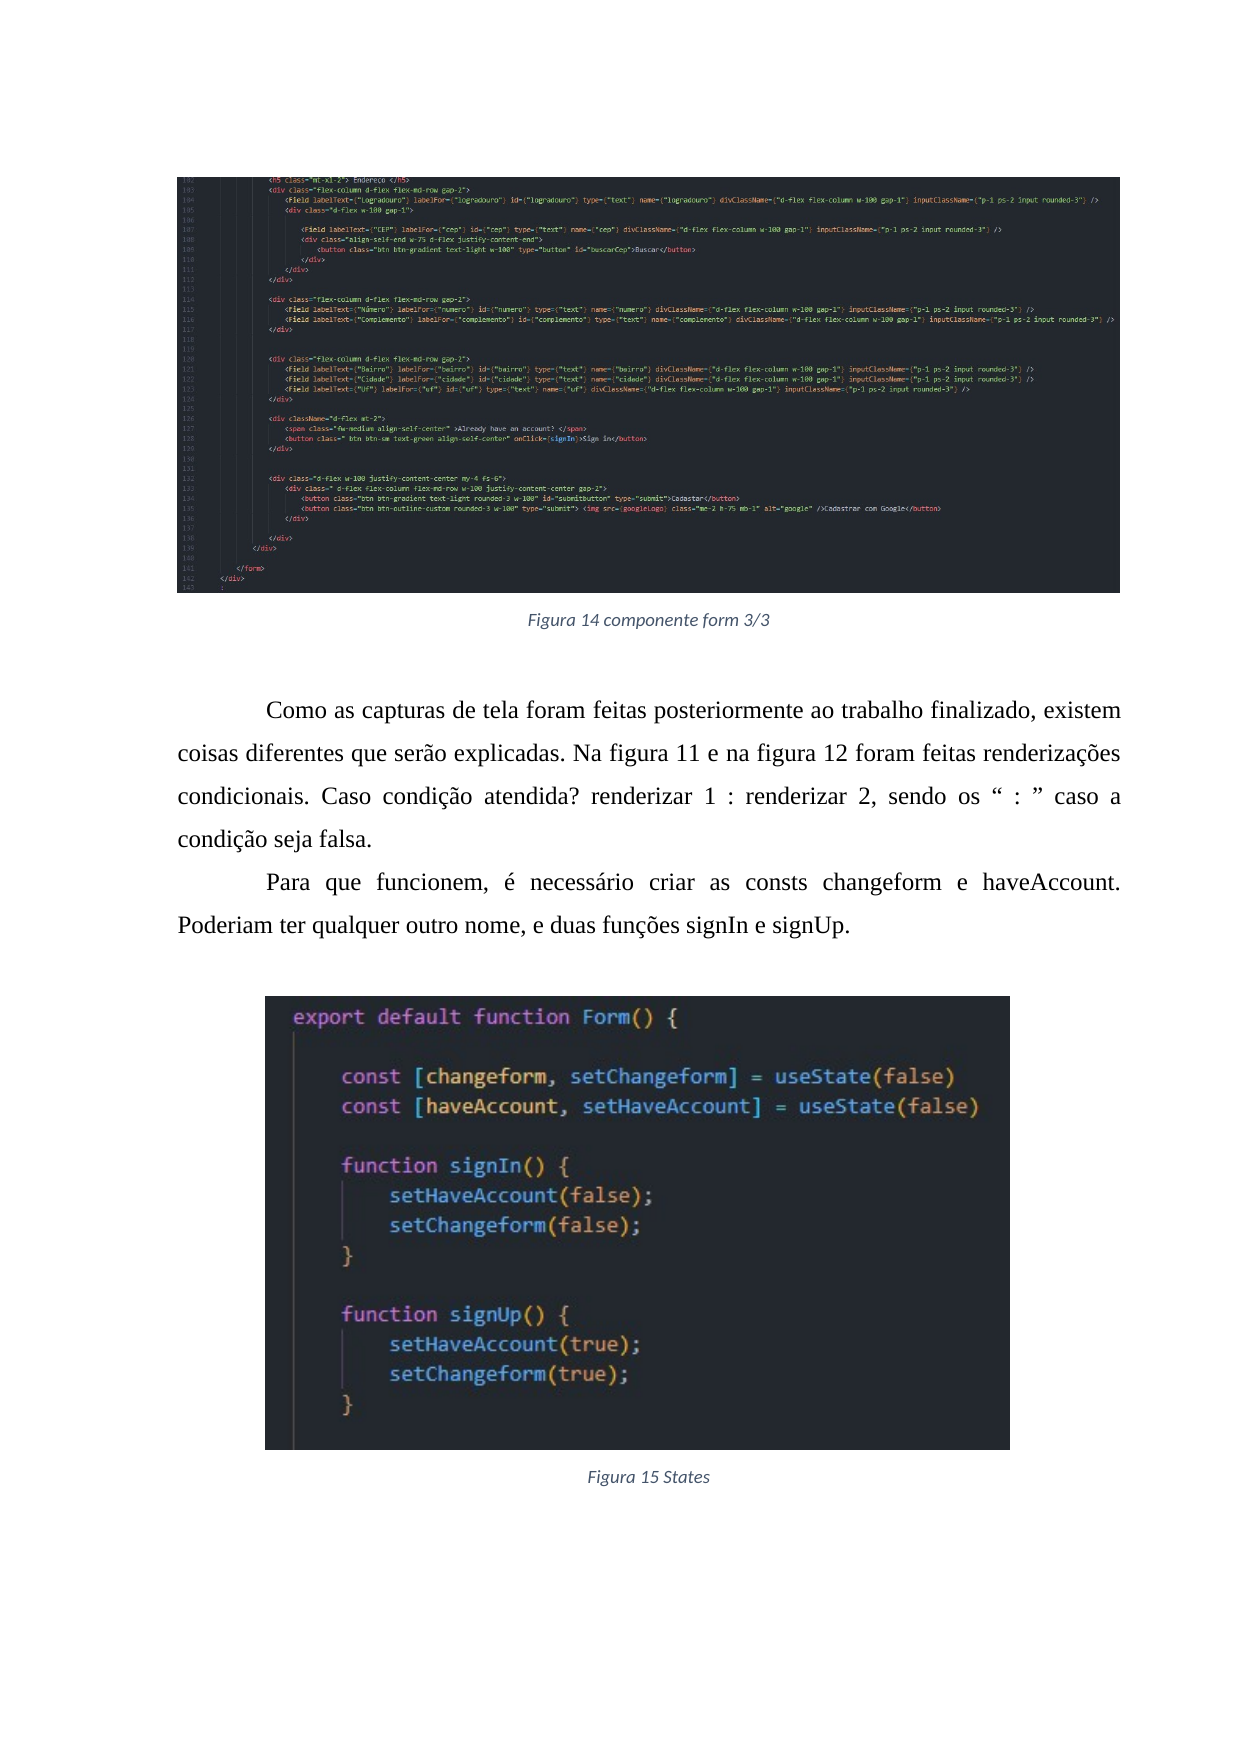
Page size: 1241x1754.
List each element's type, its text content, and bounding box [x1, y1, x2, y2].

text Figura 14 componente form 3/3 [177, 608, 1122, 631]
text Como as capturas de tela foram feitas posteriormente ao trabalho finalizado, existem coisas diferentes que serão explicadas. Na figura 11 e na figura 12 foram feitas renderizações condicionais. Caso condição atendida? renderizar 1 : renderizar 2, sendo os “ : ” caso a condição seja falsa. [177, 695, 1122, 853]
text Figura 15 States [177, 1465, 1122, 1488]
text Para que funcionem, é necessário criar as consts changeform e haveAccount. Poderiam ter qualquer outro nome, e duas funções signIn e signUp. [177, 867, 1122, 939]
picture [265, 996, 1010, 1450]
picture [177, 177, 1120, 593]
